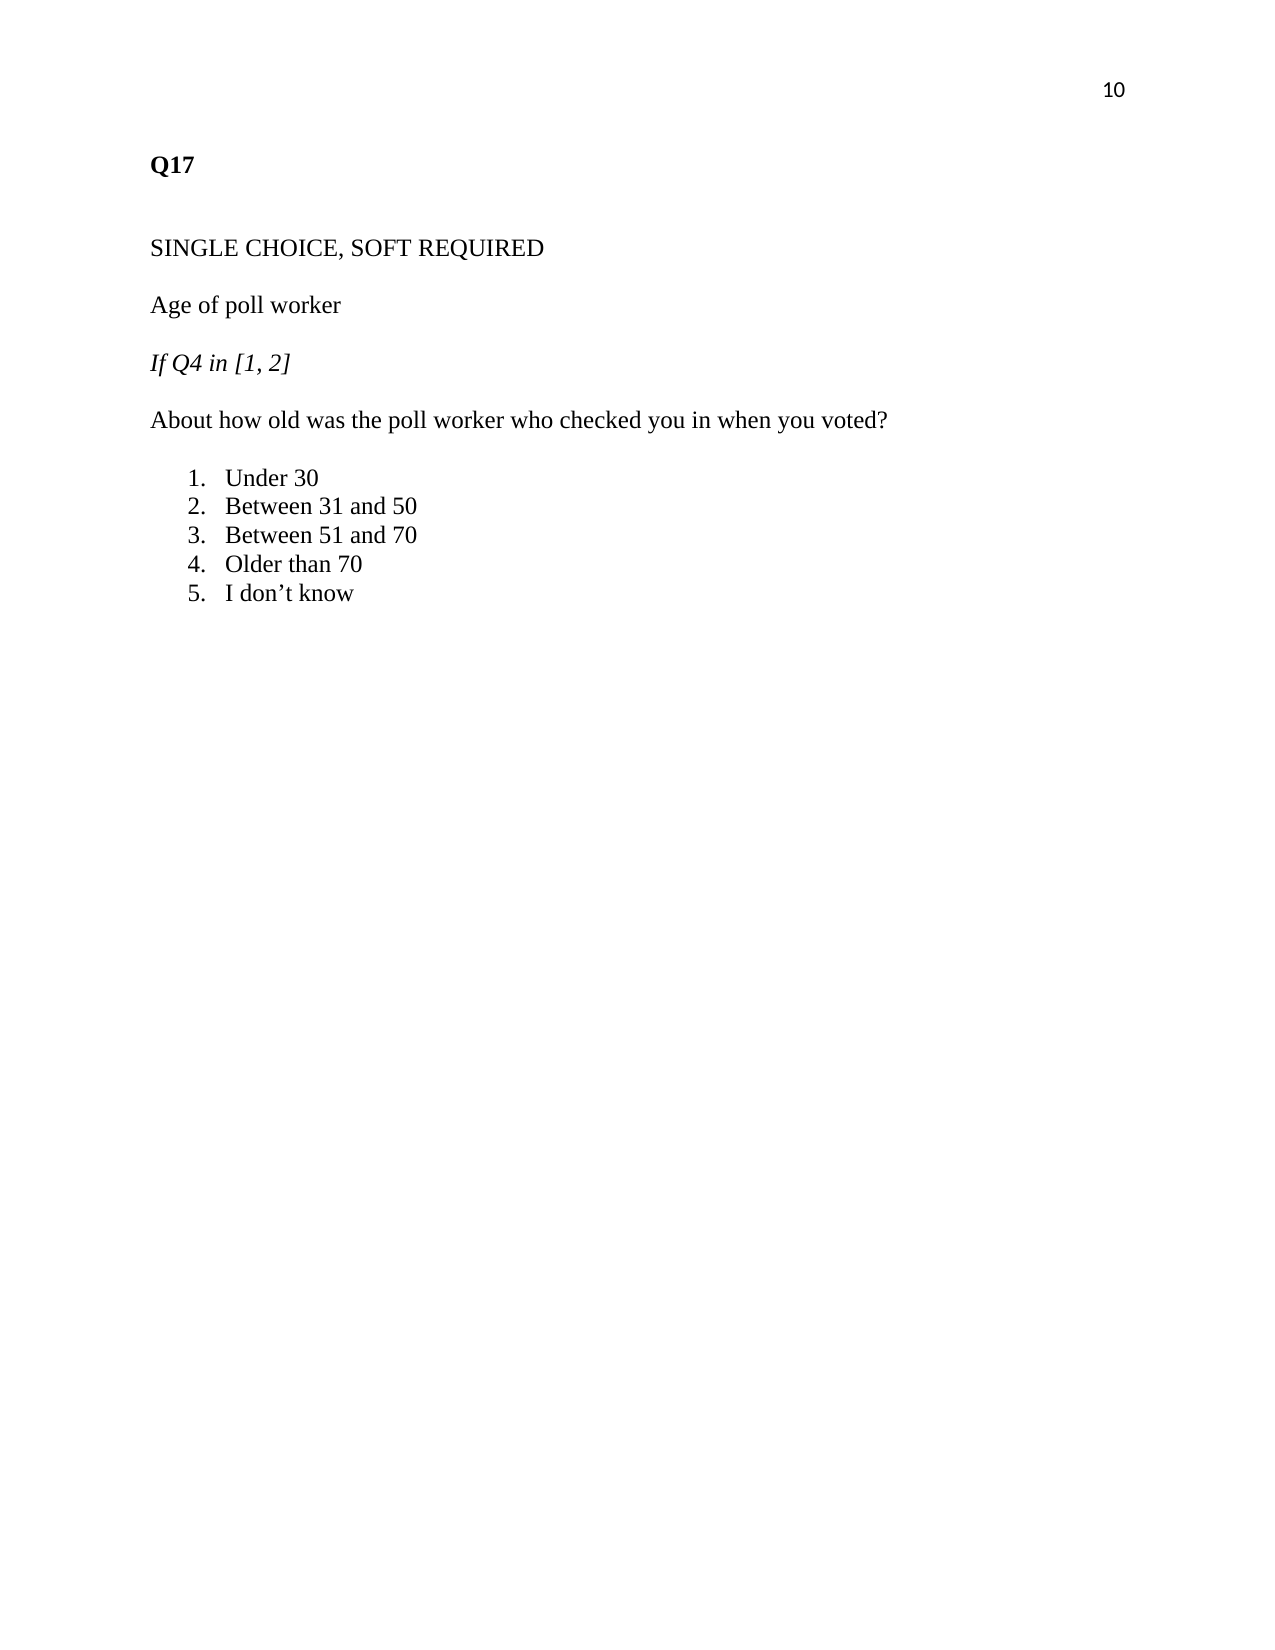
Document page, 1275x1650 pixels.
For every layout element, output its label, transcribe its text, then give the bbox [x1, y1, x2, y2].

text About how old was the poll worker who checked you in when you voted? [150, 405, 1125, 434]
text If Q4 in [1, 2] [150, 348, 1125, 376]
list Between 51 and 70 [187, 520, 1125, 549]
list I don’t know [187, 578, 1125, 606]
text Age of poll worker [150, 290, 1125, 319]
list Under 30 [187, 463, 1125, 491]
list Between 31 and 50 [187, 491, 1125, 520]
text Q17 [150, 150, 1125, 179]
text SINGLE CHOICE, SOFT REQUIRED [150, 233, 1125, 261]
list Older than 70 [187, 549, 1125, 578]
